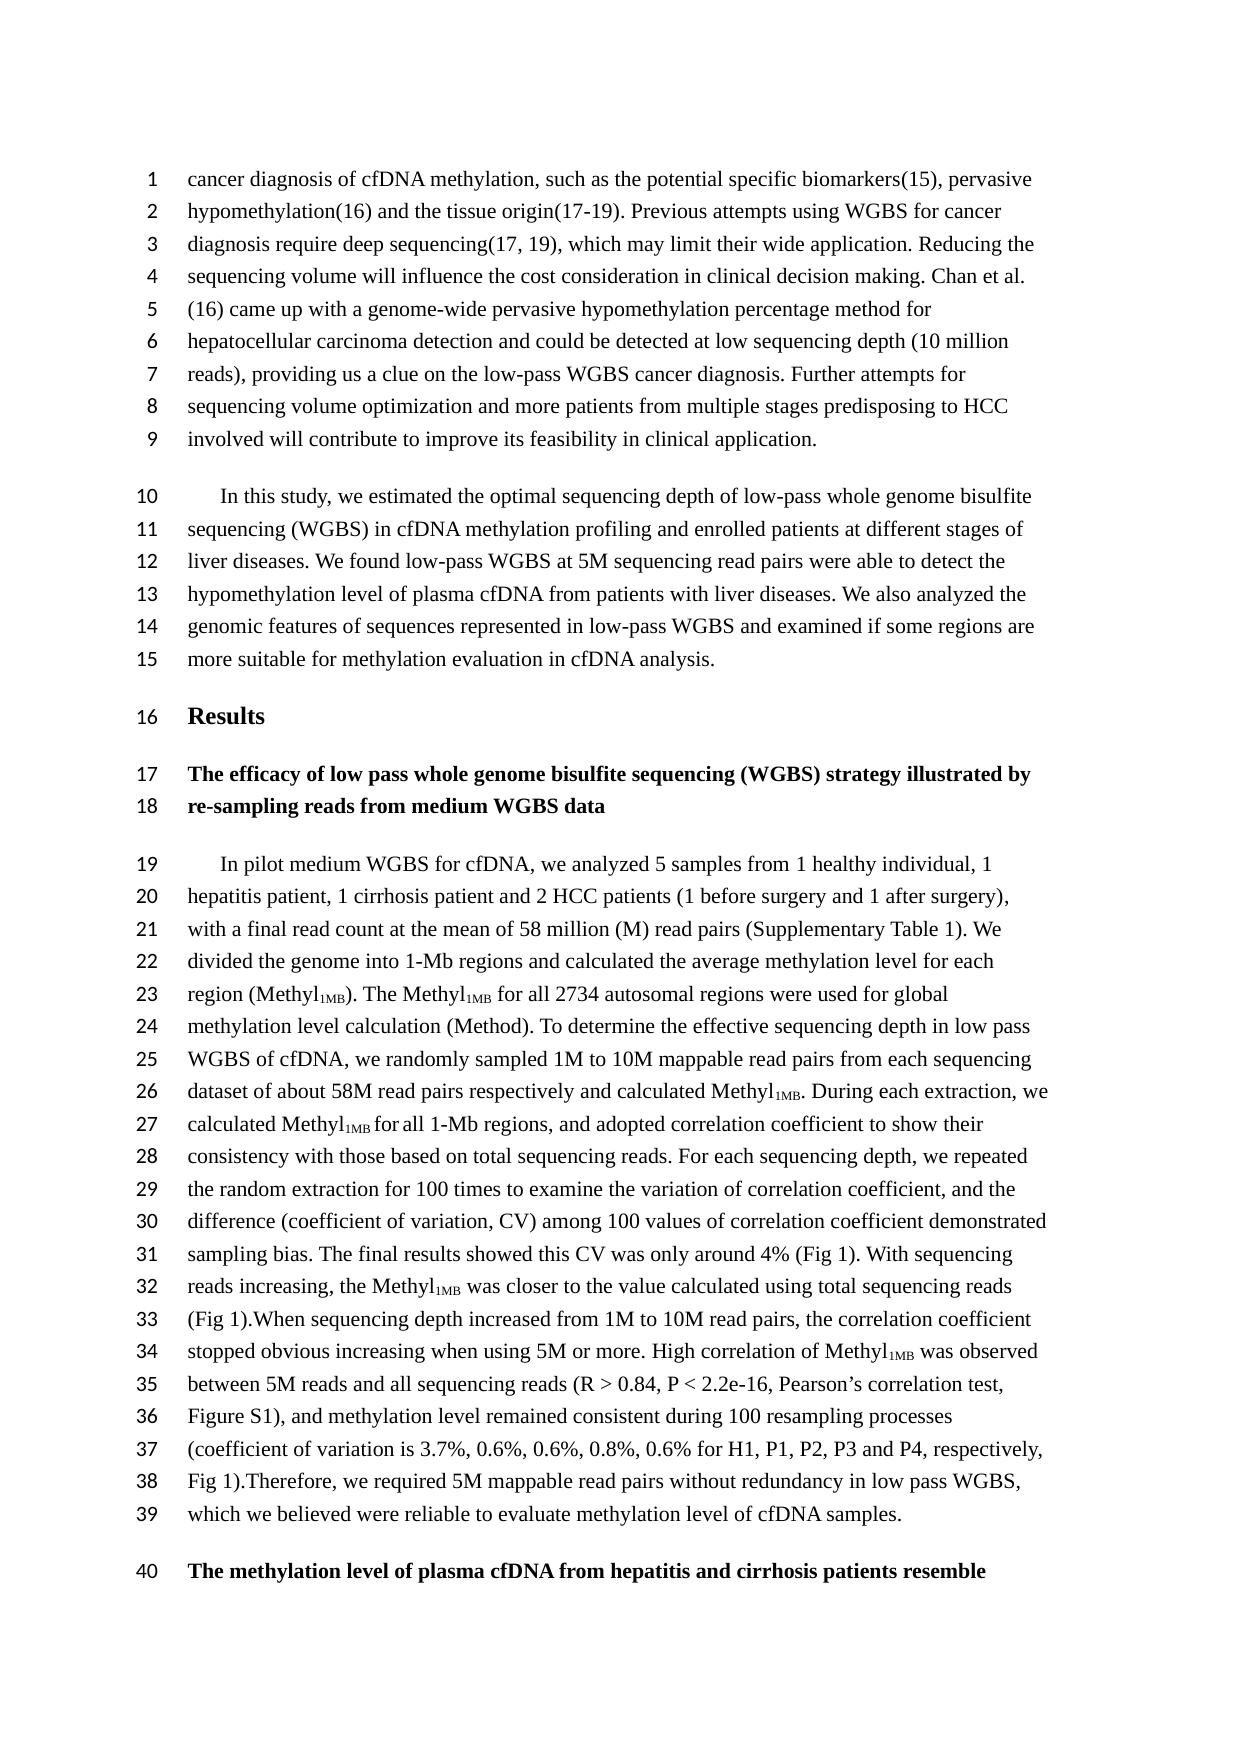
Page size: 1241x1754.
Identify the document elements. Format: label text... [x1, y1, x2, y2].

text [187, 1554, 1053, 1587]
text In this study, we estimated the optimal sequencing depth of low-pass whole genome bisulfite sequencing (WGBS) in cfDNA methylation profiling and enrolled patients at different stages of liver diseases. We found low-pass WGBS at 5M sequencing read pairs were able to detect the hypomethylation level of plasma cfDNA from patients with liver diseases. We also analyzed the genomic features of sequences represented in low-pass WGBS and examined if some regions are more suitable for methylation evaluation in cfDNA analysis. [187, 479, 1053, 674]
text Results [187, 699, 1053, 732]
text In pilot medium WGBS for cfDNA, we analyzed 5 samples from 1 healthy individual, 1 hepatitis patient, 1 cirrhosis patient and 2 HCC patients (1 before surgery and 1 after surgery), with a final read count at the mean of 58 million (M) read pairs (Supplementary Table 1). We divided the genome into 1-Mb regions and calculated the average methylation level for each region (Methyl1MB). The Methyl1MB for all 2734 autosomal regions were used for global methylation level calculation (Method). To determine the effective sequencing depth in low pass WGBS of cfDNA, we randomly sampled 1M to 10M mappable read pairs from each sequencing dataset of about 58M read pairs respectively and calculated Methyl1MB. During each extraction, we calculated Methyl1MB for all 1-Mb regions, and adopted correlation coefficient to show their consistency with those based on total sequencing reads. For each sequencing depth, we repeated the random extraction for 100 times to examine the variation of correlation coefficient, and the difference (coefficient of variation, CV) among 100 values of correlation coefficient demonstrated sampling bias. The final results showed this CV was only around 4% (Fig 1). With sequencing reads increasing, the Methyl1MB was closer to the value calculated using total sequencing reads (Fig 1).When sequencing depth increased from 1M to 10M read pairs, the correlation coefficient stopped obvious increasing when using 5M or more. High correlation of Methyl1MB was observed between 5M reads and all sequencing reads (R > 0.84, P < 2.2e-16, Pearson’s correlation test, Figure S1), and methylation level remained consistent during 100 resampling processes (coefficient of variation is 3.7%, 0.6%, 0.6%, 0.8%, 0.6% for H1, P1, P2, P3 and P4, respectively, Fig 1).Therefore, we required 5M mappable read pairs without redundancy in low pass WGBS, which we believed were reliable to evaluate methylation level of cfDNA samples. [187, 847, 1053, 1529]
text The efficacy of low pass whole genome bisulfite sequencing (WGBS) strategy illustrated by re-sampling reads from medium WGBS data [187, 757, 1053, 822]
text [187, 162, 1053, 454]
